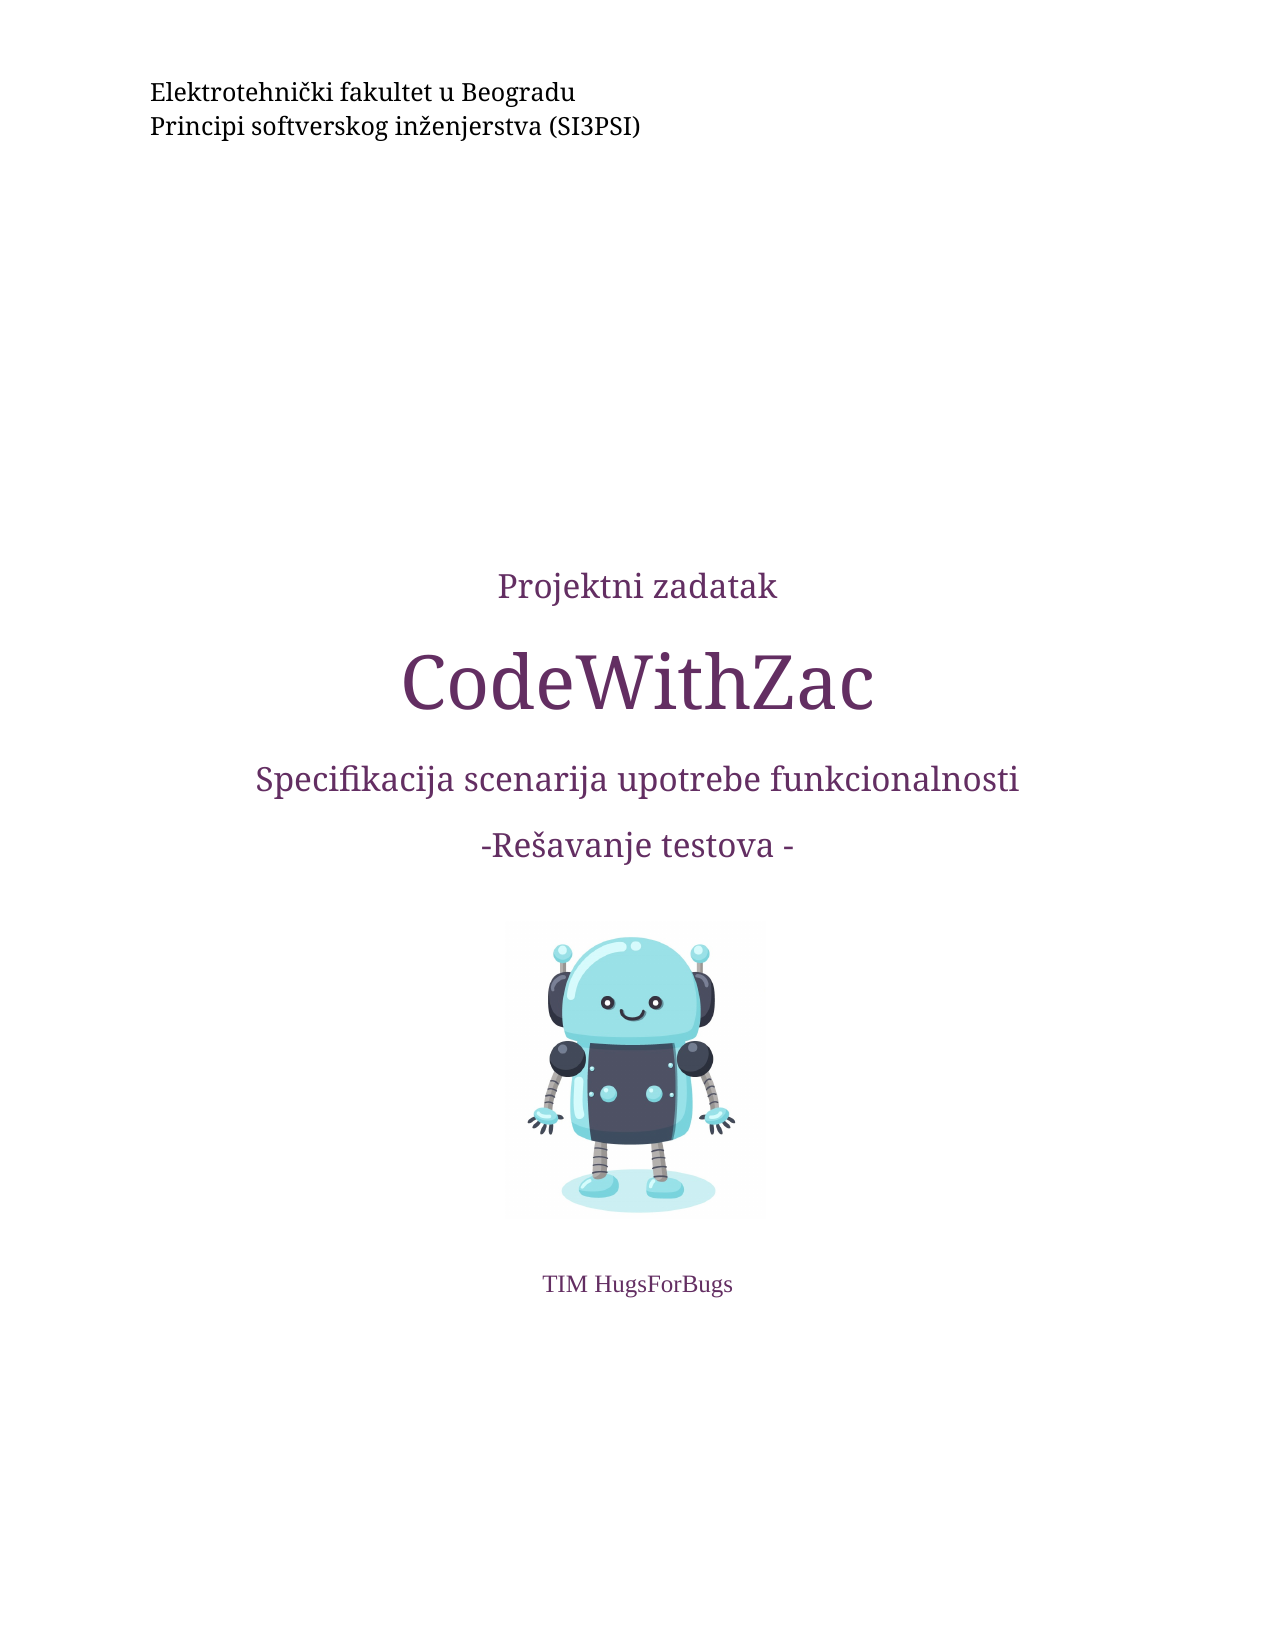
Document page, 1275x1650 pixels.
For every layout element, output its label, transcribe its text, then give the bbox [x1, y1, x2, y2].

text TIM HugsForBugs [150, 1269, 1125, 1298]
picture [505, 921, 766, 1219]
text -Rešavanje testova - [150, 822, 1125, 867]
text Specifikacija scenarija upotrebe funkcionalnosti [150, 756, 1125, 801]
text Projektni zadatak [150, 563, 1125, 609]
text CodeWithZac [150, 629, 1125, 731]
